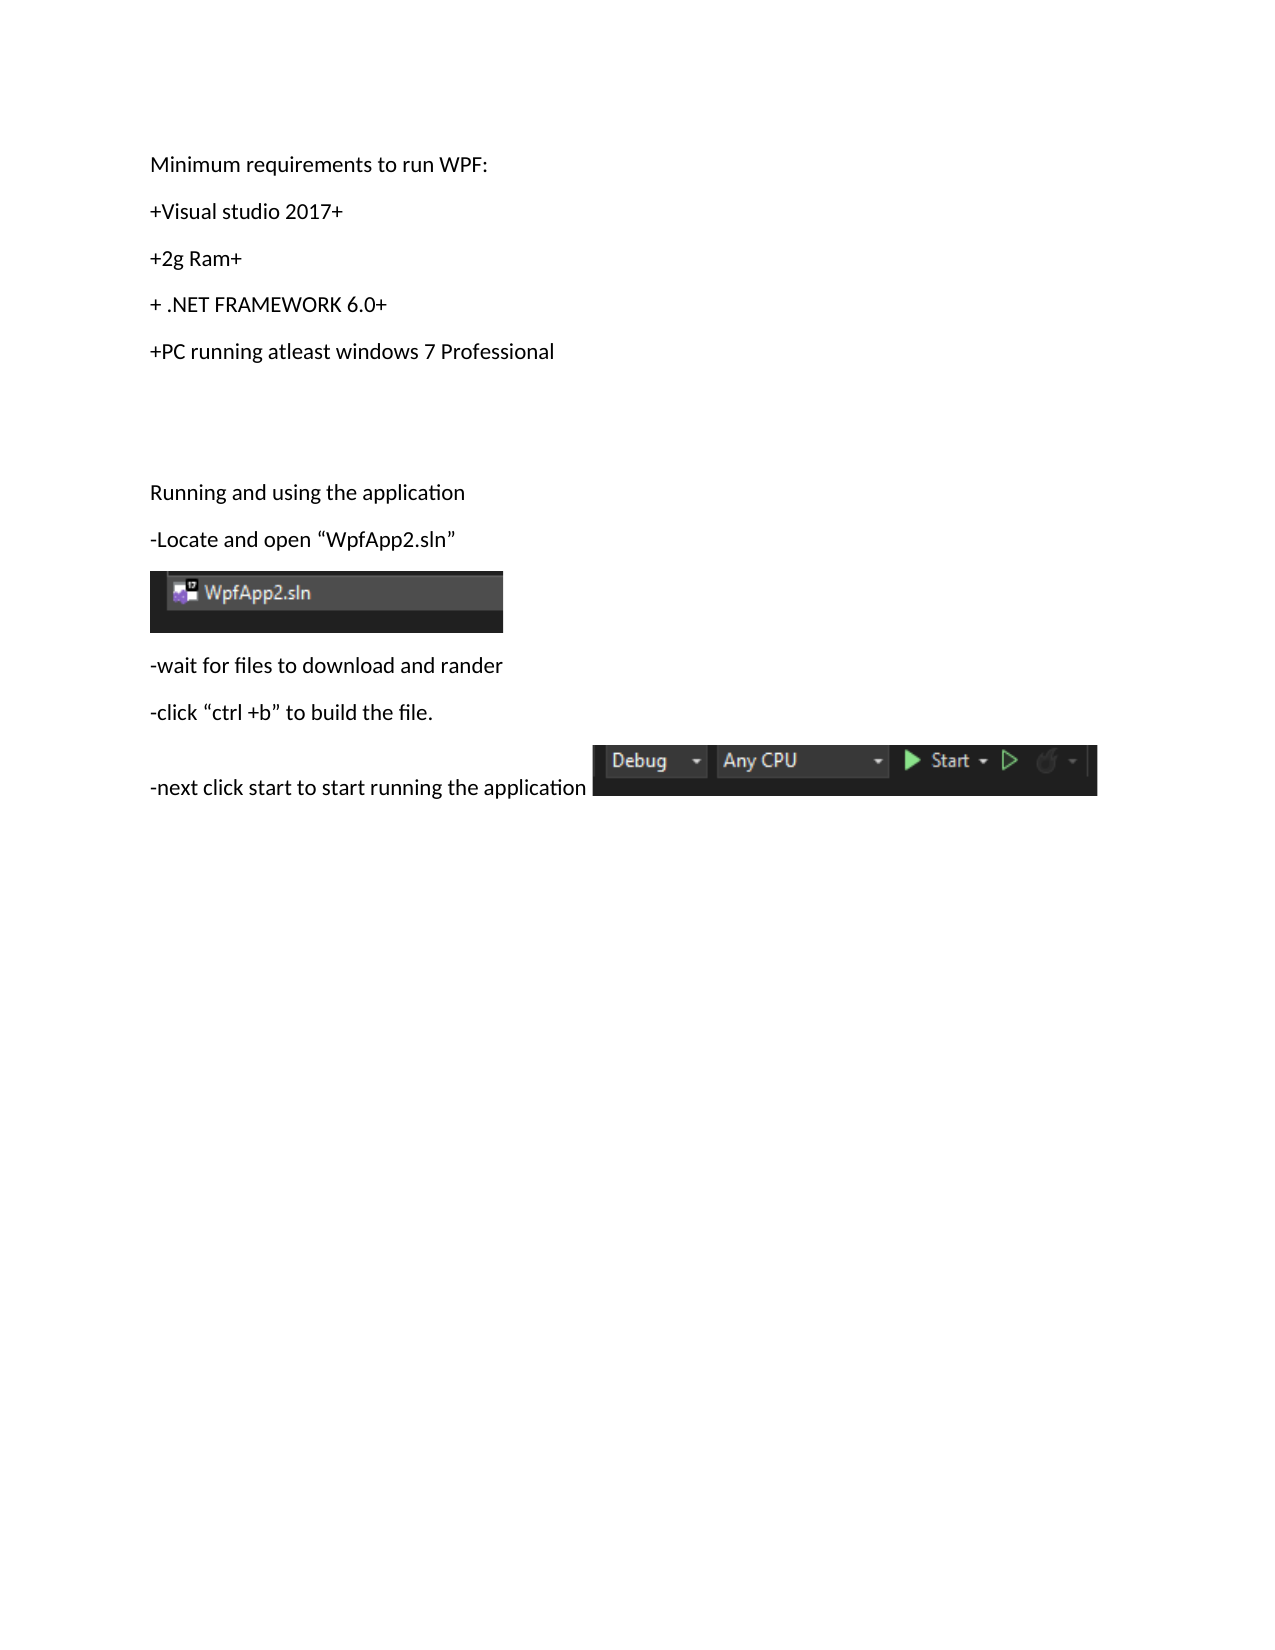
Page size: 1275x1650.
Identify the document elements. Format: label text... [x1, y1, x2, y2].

text Running and using the application [150, 478, 1125, 506]
text +PC running atleast windows 7 Professional [150, 337, 1125, 366]
text + .NET FRAMEWORK 6.0+ [150, 291, 1125, 319]
text Minimum requirements to run WPF: [150, 150, 1125, 178]
text +2g Ram+ [150, 244, 1125, 272]
picture [150, 571, 504, 633]
text -Locate and open “WpfApp2.sln” [150, 525, 1125, 553]
text -wait for files to download and rander [150, 652, 1125, 680]
picture [592, 745, 1098, 796]
text +Visual studio 2017+ [150, 197, 1125, 225]
text -click “ctrl +b” to build the file. [150, 698, 1125, 727]
